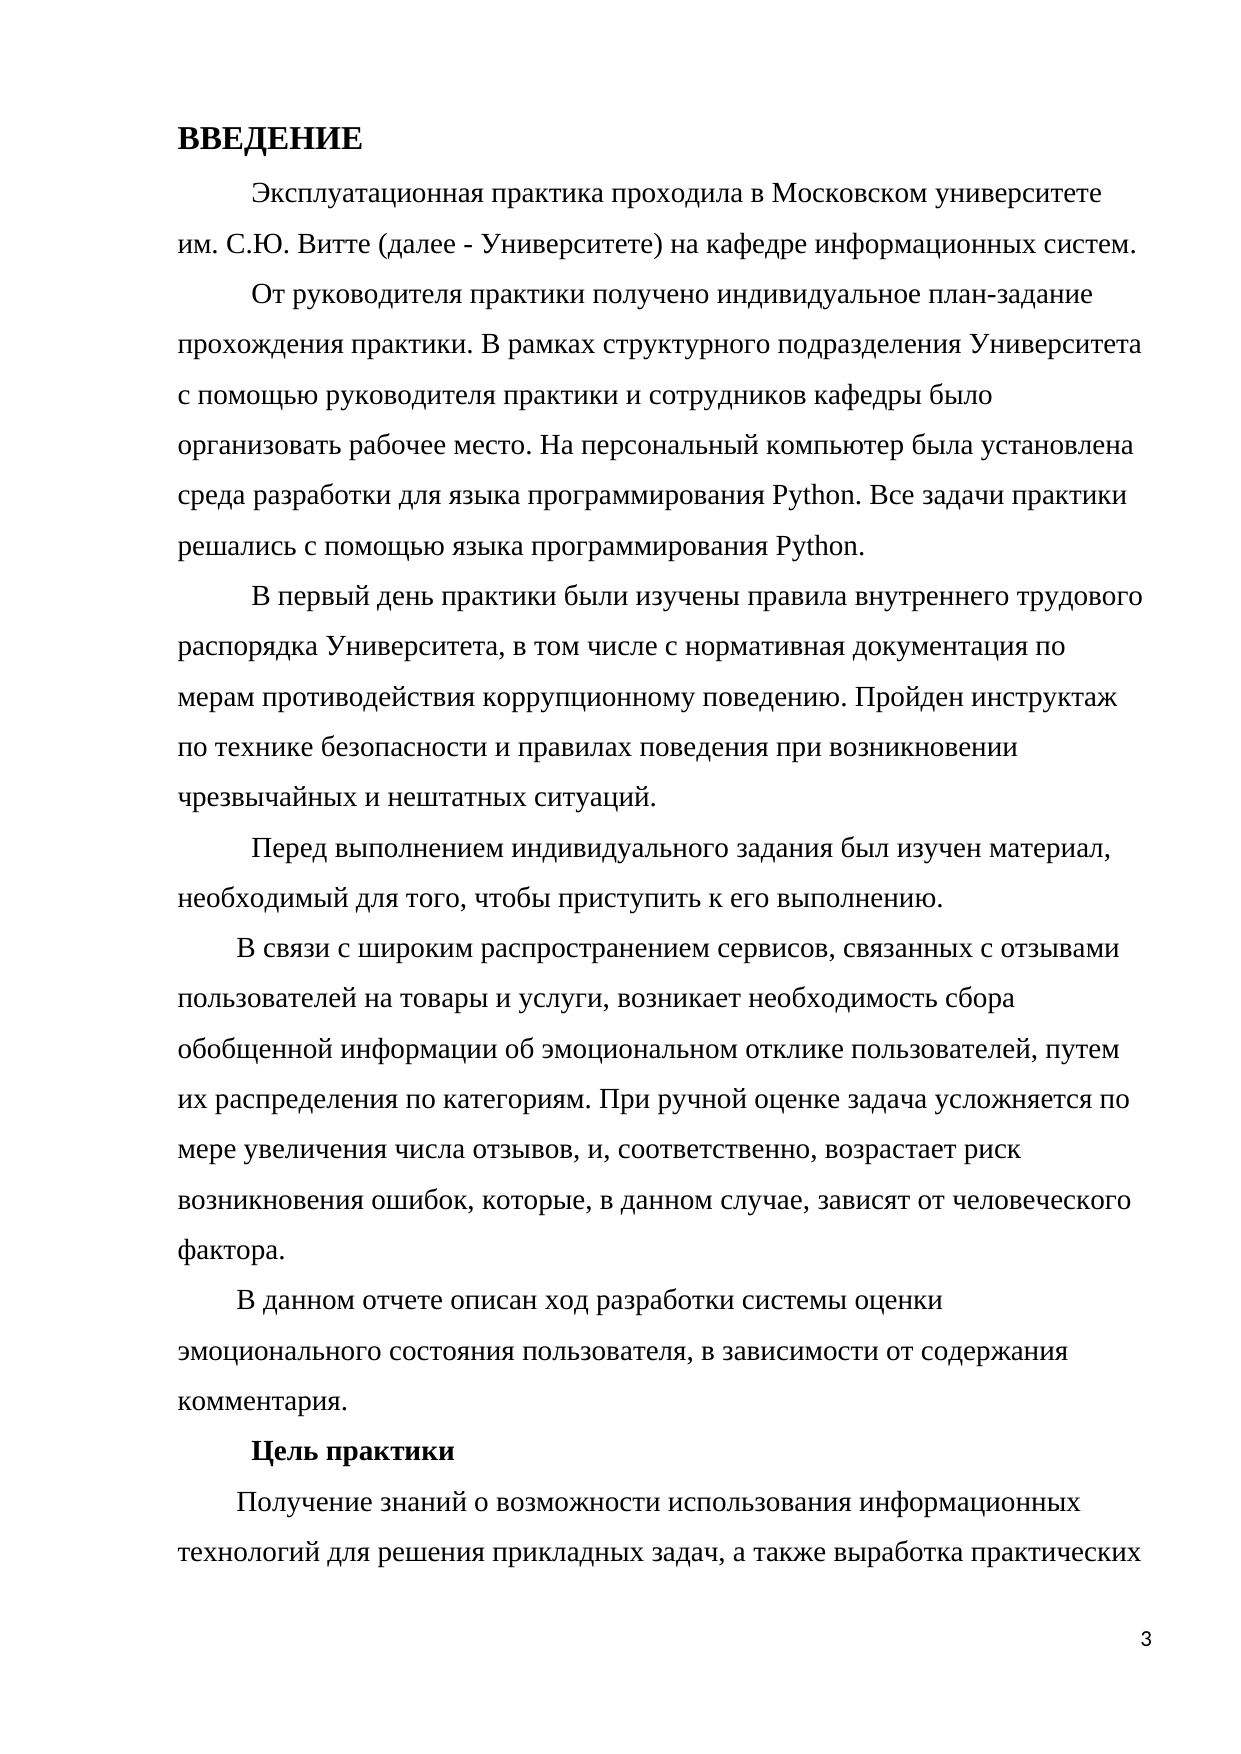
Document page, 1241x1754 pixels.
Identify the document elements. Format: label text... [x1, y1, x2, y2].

text Эксплуатационная практика проходила в Московском университете им. С.Ю. Витте (далее - Университете) на кафедре информационных систем. [177, 176, 1146, 259]
text От руководителя практики получено индивидуальное план-задание прохождения практики. В рамках структурного подразделения Университета с помощью руководителя практики и сотрудников кафедры было организовать рабочее место. На персональный компьютер была установлена среда разработки для языка программирования Python. Все задачи практики решались с помощью языка программирования Python. [177, 276, 1146, 561]
text В данном отчете описан ход разработки системы оценки эмоционального состояния пользователя, в зависимости от содержания комментария. [177, 1282, 1152, 1417]
text Перед выполнением индивидуального задания был изучен материал, необходимый для того, чтобы приступить к его выполнению. [177, 830, 1146, 913]
subtitle ВВЕДЕНИЕ [177, 118, 1152, 156]
text В первый день практики были изучены правила внутреннего трудового распорядка Университета, в том числе с нормативная документация по мерам противодействия коррупционному поведению. Пройден инструктаж по технике безопасности и правилах поведения при возникновении чрезвычайных и нештатных ситуаций. [177, 578, 1146, 813]
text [177, 1484, 1146, 1568]
text Цель практики [177, 1433, 1146, 1467]
text В связи с широким распространением сервисов, связанных с отзывами пользователей на товары и услуги, возникает необходимость сбора обобщенной информации об эмоциональном отклике пользователей, путем их распределения по категориям. При ручной оценке задача усложняется по мере увеличения числа отзывов, и, соответственно, возрастает риск возникновения ошибок, которые, в данном случае, зависят от человеческого фактора. [177, 930, 1152, 1266]
